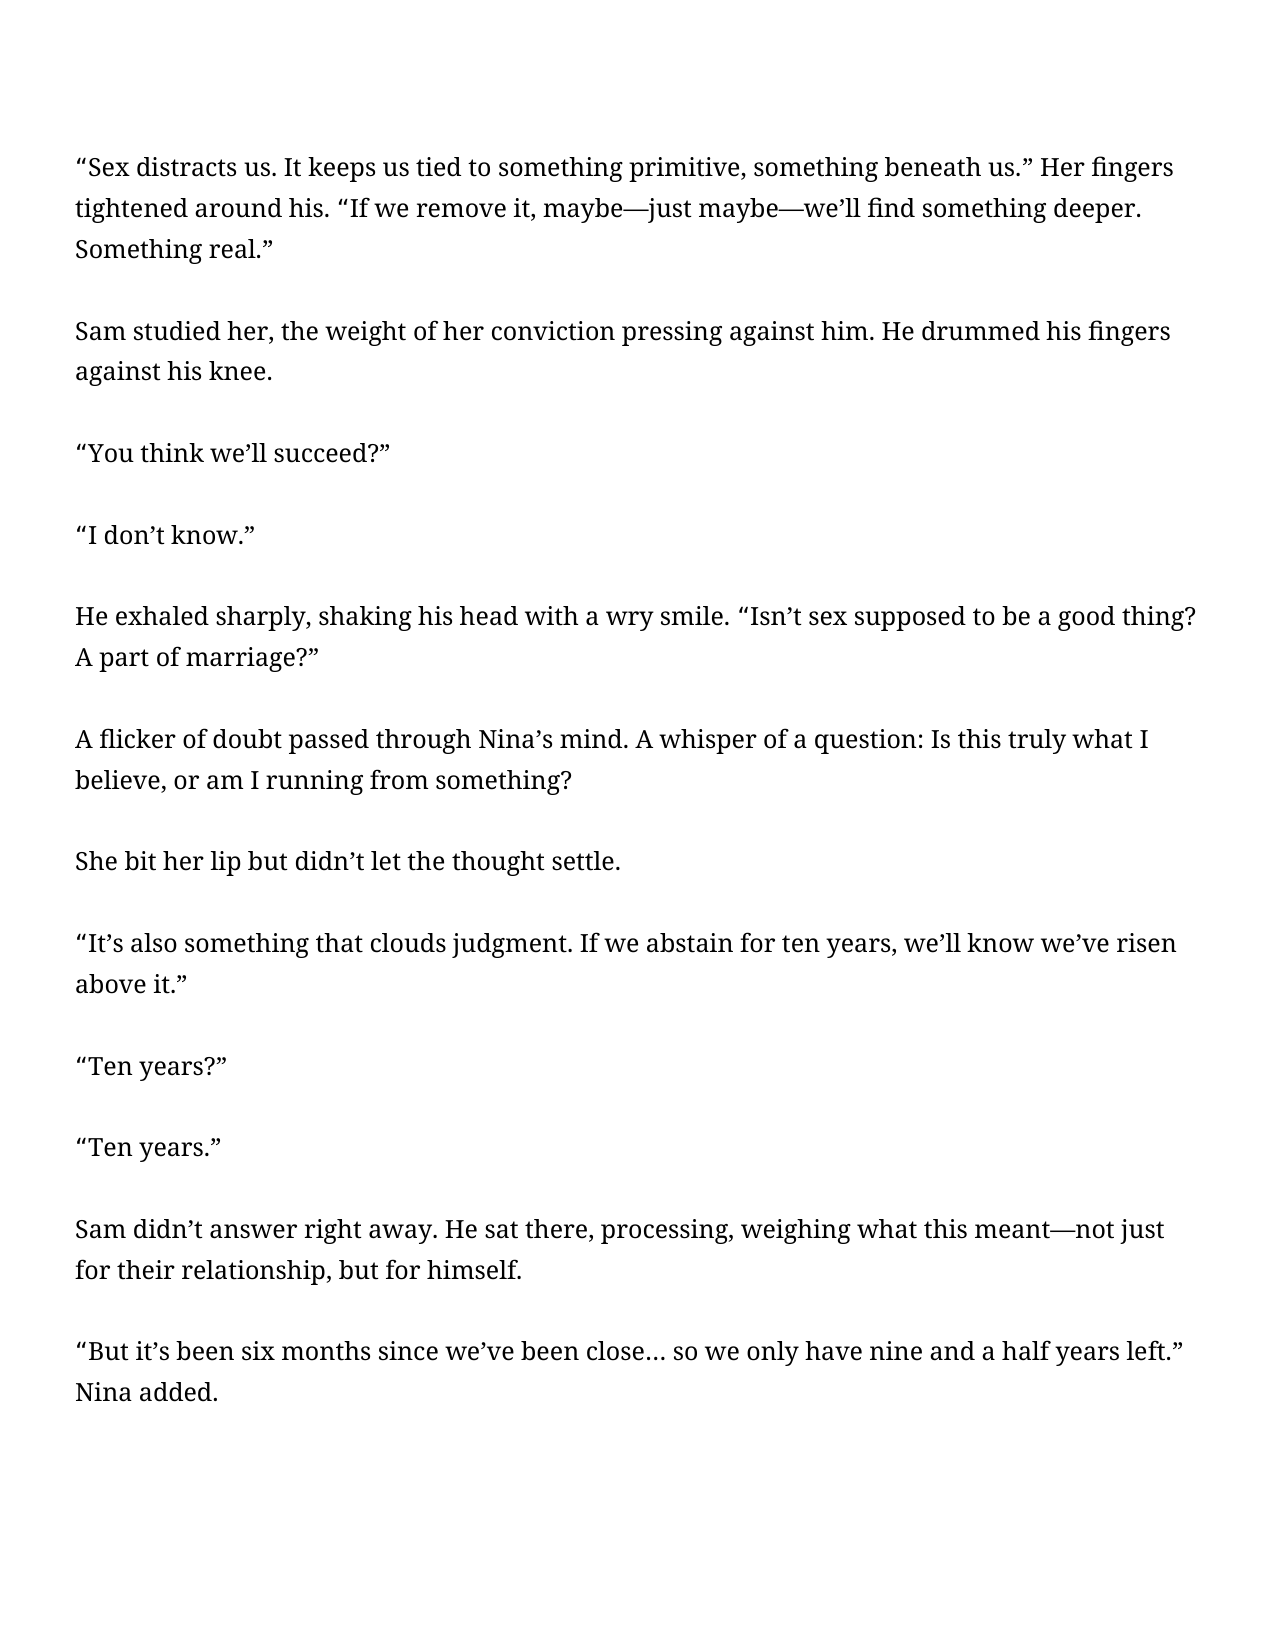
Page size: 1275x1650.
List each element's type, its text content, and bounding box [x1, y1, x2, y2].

text Sam didn’t answer right away. He sat there, processing, weighing what this meant—not just for their relationship, but for himself. “But it’s been six months since we’ve been close… so we only have nine and a half years left.” Nina added. [75, 1212, 1200, 1409]
text A flicker of doubt passed through Nina’s mind. A whisper of a question: Is this truly what I believe, or am I running from something? [75, 722, 1200, 796]
text “You think we’ll succeed?” [75, 436, 1200, 470]
text “Sex distracts us. It keeps us tied to something primitive, something beneath us.” Her fingers tightened around his. “If we remove it, maybe—just maybe—we’ll find something deeper. Something real.” [75, 150, 1200, 266]
text He exhaled sharply, shaking his head with a wry smile. “Isn’t sex supposed to be a good thing? A part of marriage?” [75, 599, 1200, 674]
text “It’s also something that clouds judgment. If we abstain for ten years, we’ll know we’ve risen above it.” [75, 926, 1200, 1001]
text “I don’t know.” [75, 517, 1200, 551]
text “Ten years?” [75, 1048, 1200, 1082]
text She bit her lip but didn’t let the thought settle. [75, 844, 1200, 878]
text Sam studied her, the weight of her conviction pressing against him. He drummed his fingers against his knee. [75, 313, 1200, 388]
text “Ten years.” [75, 1130, 1200, 1164]
